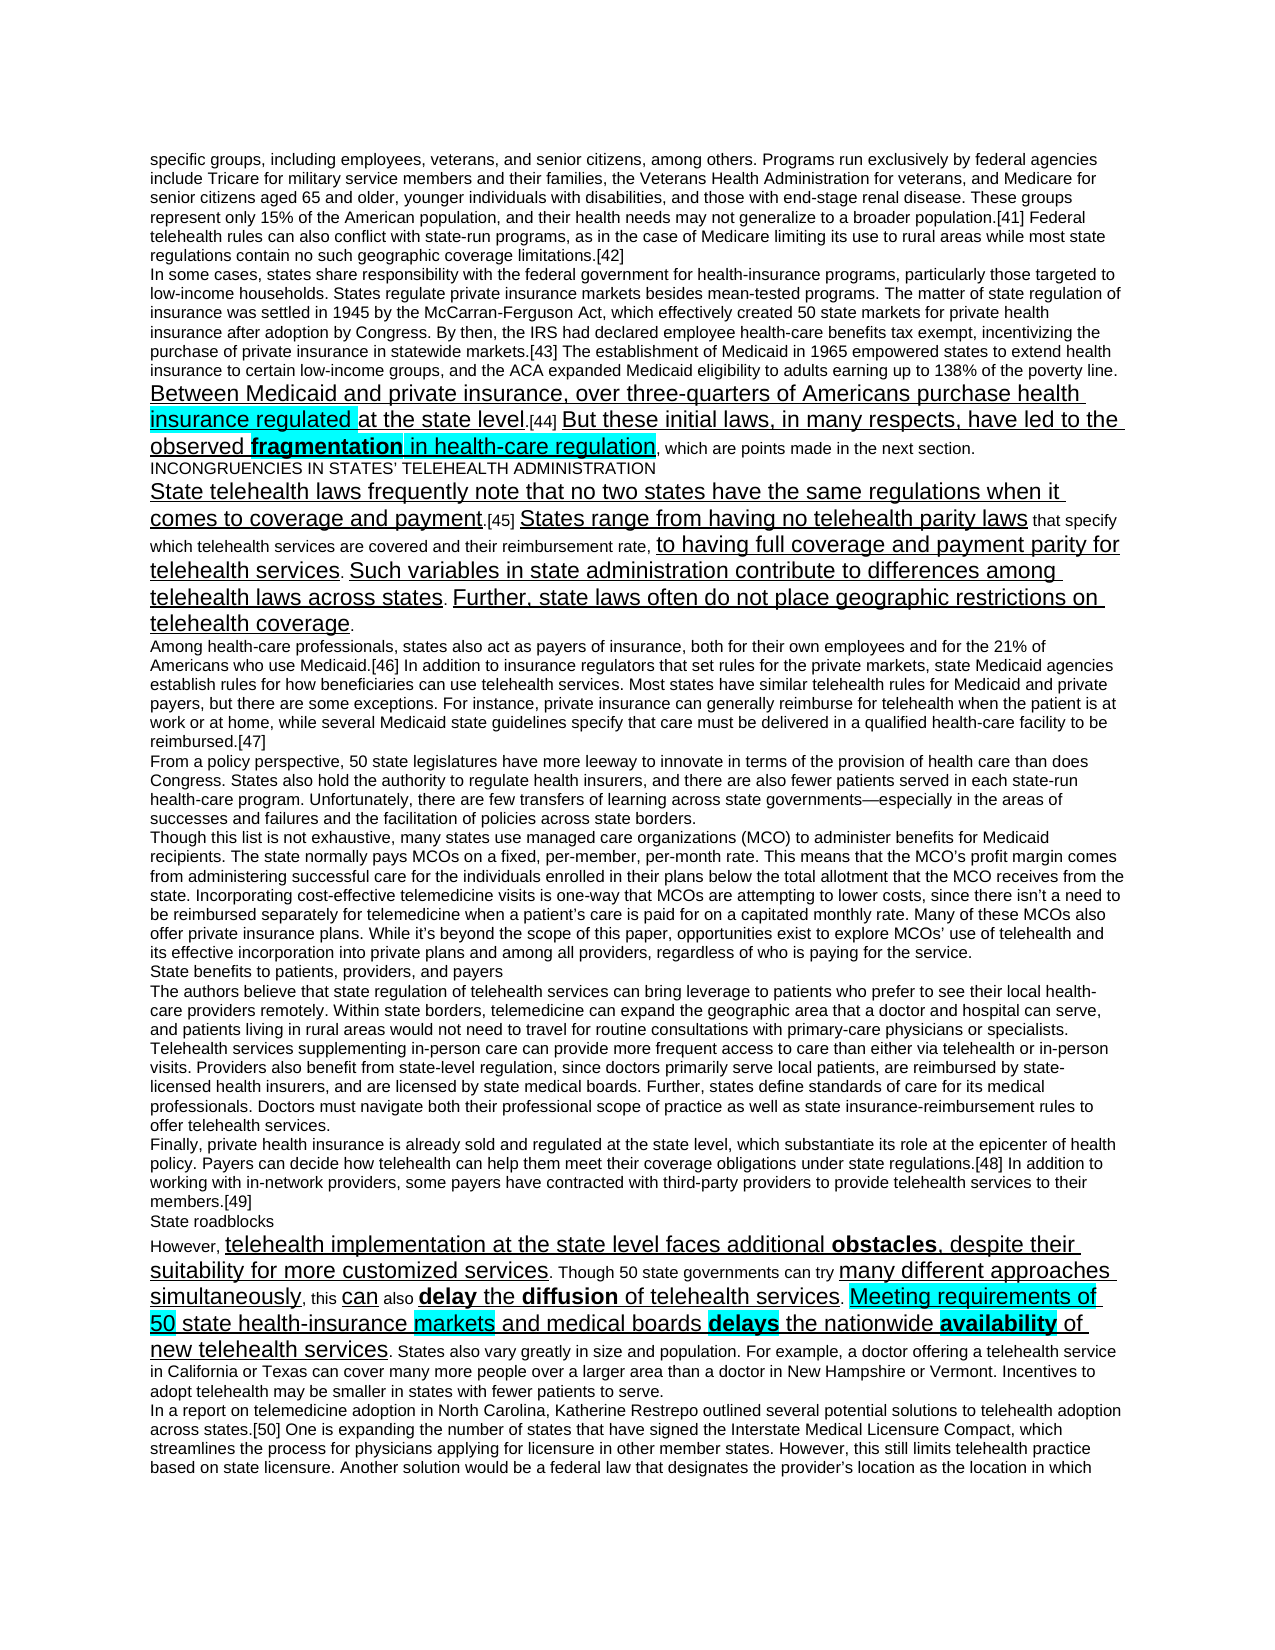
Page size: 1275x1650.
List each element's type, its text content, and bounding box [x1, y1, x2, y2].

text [150, 1401, 1125, 1477]
text Though this list is not exhaustive, many states use managed care organizations (MCO) to administer benefits for Medicaid recipients. The state normally pays MCOs on a fixed, per-member, per-month rate. This means that the MCO’s profit margin comes from administering successful care for the individuals enrolled in their plans below the total allotment that the MCO receives from the state. Incorporating cost-effective telemedicine visits is one-way that MCOs are attempting to lower costs, since there isn’t a need to be reimbursed separately for telemedicine when a patient’s care is paid for on a capitated monthly rate. Many of these MCOs also offer private insurance plans. While it’s beyond the scope of this paper, opportunities exist to explore MCOs’ use of telehealth and its effective incorporation into private plans and among all providers, regardless of who is paying for the service. [150, 828, 1125, 962]
text Finally, private health insurance is already sold and regulated at the state level, which substantiate its role at the epicenter of health policy. Payers can decide how telehealth can help them meet their coverage obligations under state regulations.[48] In addition to working with in-network providers, some payers have contracted with third-party providers to provide telehealth services to their members.[49] [150, 1135, 1125, 1211]
text INCONGRUENCIES IN STATES’ TELEHEALTH ADMINISTRATION [150, 459, 1125, 478]
text Telehealth services supplementing in-person care can provide more frequent access to care than either via telehealth or in-person visits. Providers also benefit from state-level regulation, since doctors primarily serve local patients, are reimbursed by state-licensed health insurers, and are licensed by state medical boards. Further, states define standards of care for its medical professionals. Doctors must navigate both their professional scope of practice as well as state insurance-reimbursement rules to offer telehealth services. [150, 1039, 1125, 1135]
text State roadblocks [150, 1211, 1125, 1231]
text The authors believe that state regulation of telehealth services can bring leverage to patients who prefer to see their local health-care providers remotely. Within state borders, telemedicine can expand the geographic area that a doctor and hospital can serve, and patients living in rural areas would not need to travel for routine consultations with primary-care physicians or specialists. [150, 981, 1125, 1039]
text State benefits to patients, providers, and payers [150, 962, 1125, 981]
text However, telehealth implementation at the state level faces additional obstacles, despite their suitability for more customized services. Though 50 state governments can try many different approaches simultaneously, this can also delay the diffusion of telehealth services. Meeting requirements of 50 state health-insurance markets and medical boards delays the nationwide availability of new telehealth services. States also vary greatly in size and population. For example, a doctor offering a telehealth service in California or Texas can cover many more people over a larger area than a doctor in New Hampshire or Vermont. Incentives to adopt telehealth may be smaller in states with fewer patients to serve. [150, 1231, 1125, 1401]
text Among health-care professionals, states also act as payers of insurance, both for their own employees and for the 21% of Americans who use Medicaid.[46] In addition to insurance regulators that set rules for the private markets, state Medicaid agencies establish rules for how beneficiaries can use telehealth services. Most states have similar telehealth rules for Medicaid and private payers, but there are some exceptions. For instance, private insurance can generally reimburse for telehealth when the patient is at work or at home, while several Medicaid state guidelines specify that care must be delivered in a qualified health-care facility to be reimbursed.[47] [150, 636, 1125, 751]
text In some cases, states share responsibility with the federal government for health-insurance programs, particularly those targeted to low-income households. States regulate private insurance markets besides mean-tested programs. The matter of state regulation of insurance was settled in 1945 by the McCarran-Ferguson Act, which effectively created 50 state markets for private health insurance after adoption by Congress. By then, the IRS had declared employee health-care benefits tax exempt, incentivizing the purchase of private insurance in statewide markets.[43] The establishment of Medicaid in 1965 empowered states to extend health insurance to certain low-income groups, and the ACA expanded Medicaid eligibility to adults earning up to 138% of the poverty line. Between Medicaid and private insurance, over three-quarters of Americans purchase health insurance regulated at the state level.[44] But these initial laws, in many respects, have led to the observed fragmentation in health-care regulation, which are points made in the next section. [150, 265, 1125, 459]
text From a policy perspective, 50 state legislatures have more leeway to innovate in terms of the provision of health care than does Congress. States also hold the authority to regulate health insurers, and there are also fewer patients served in each state-run health-care program. Unfortunately, there are few transfers of learning across state governments—especially in the areas of successes and failures and the facilitation of policies across state borders. [150, 751, 1125, 828]
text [150, 150, 1125, 265]
text State telehealth laws frequently note that no two states have the same regulations when it comes to coverage and payment.[45] States range from having no telehealth parity laws that specify which telehealth services are covered and their reimbursement rate, to having full coverage and payment parity for telehealth services. Such variables in state administration contribute to differences among telehealth laws across states. Further, state laws often do not place geographic restrictions on telehealth coverage. [150, 478, 1125, 636]
